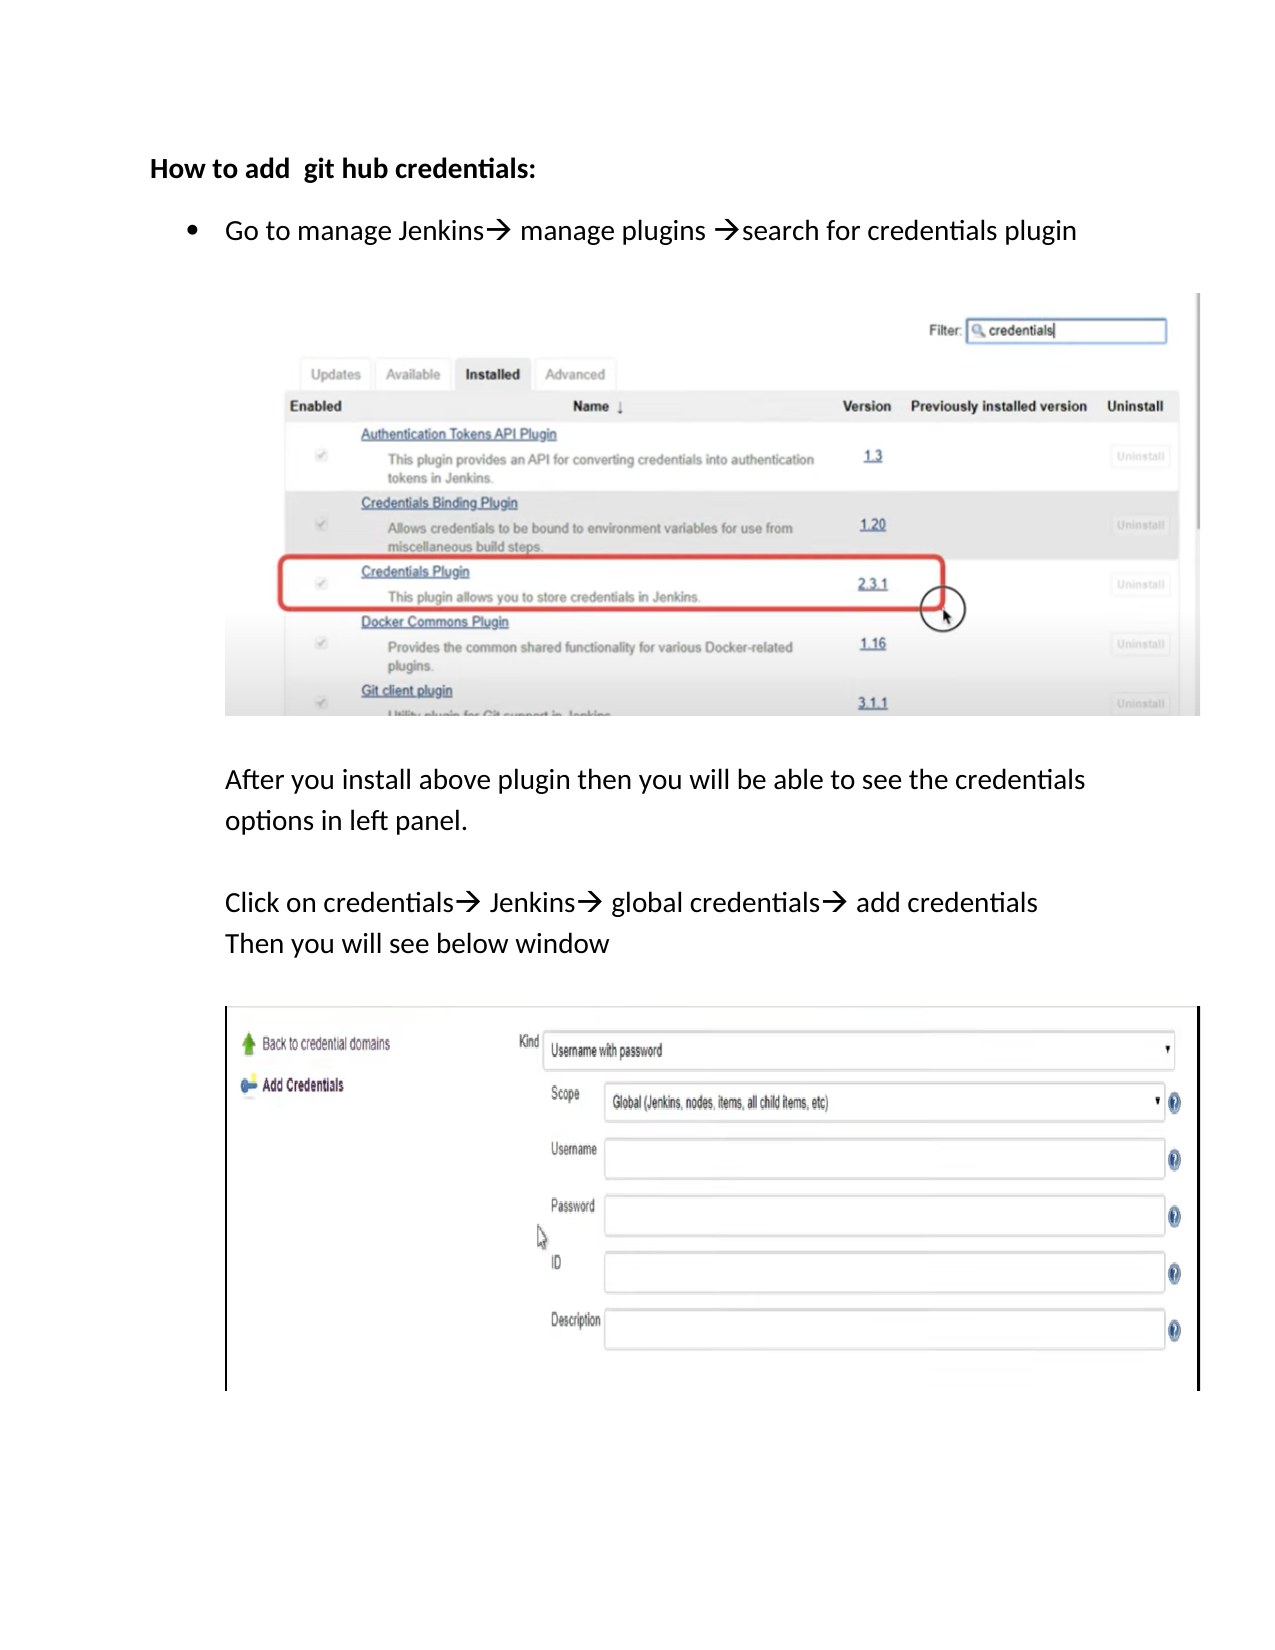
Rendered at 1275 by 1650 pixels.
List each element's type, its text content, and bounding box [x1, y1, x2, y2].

list After you install above plugin then you will be able to see the credentials options in left panel. [225, 761, 1125, 838]
list Then you will see below window [225, 925, 1125, 960]
list Click on credentials Jenkins global credentials add credentials [225, 884, 1125, 919]
picture [225, 293, 1200, 716]
text How to add git hub credentials: [150, 150, 1125, 186]
picture [225, 1006, 1201, 1391]
list Go to manage Jenkins manage plugins search for credentials plugin [187, 212, 1125, 247]
